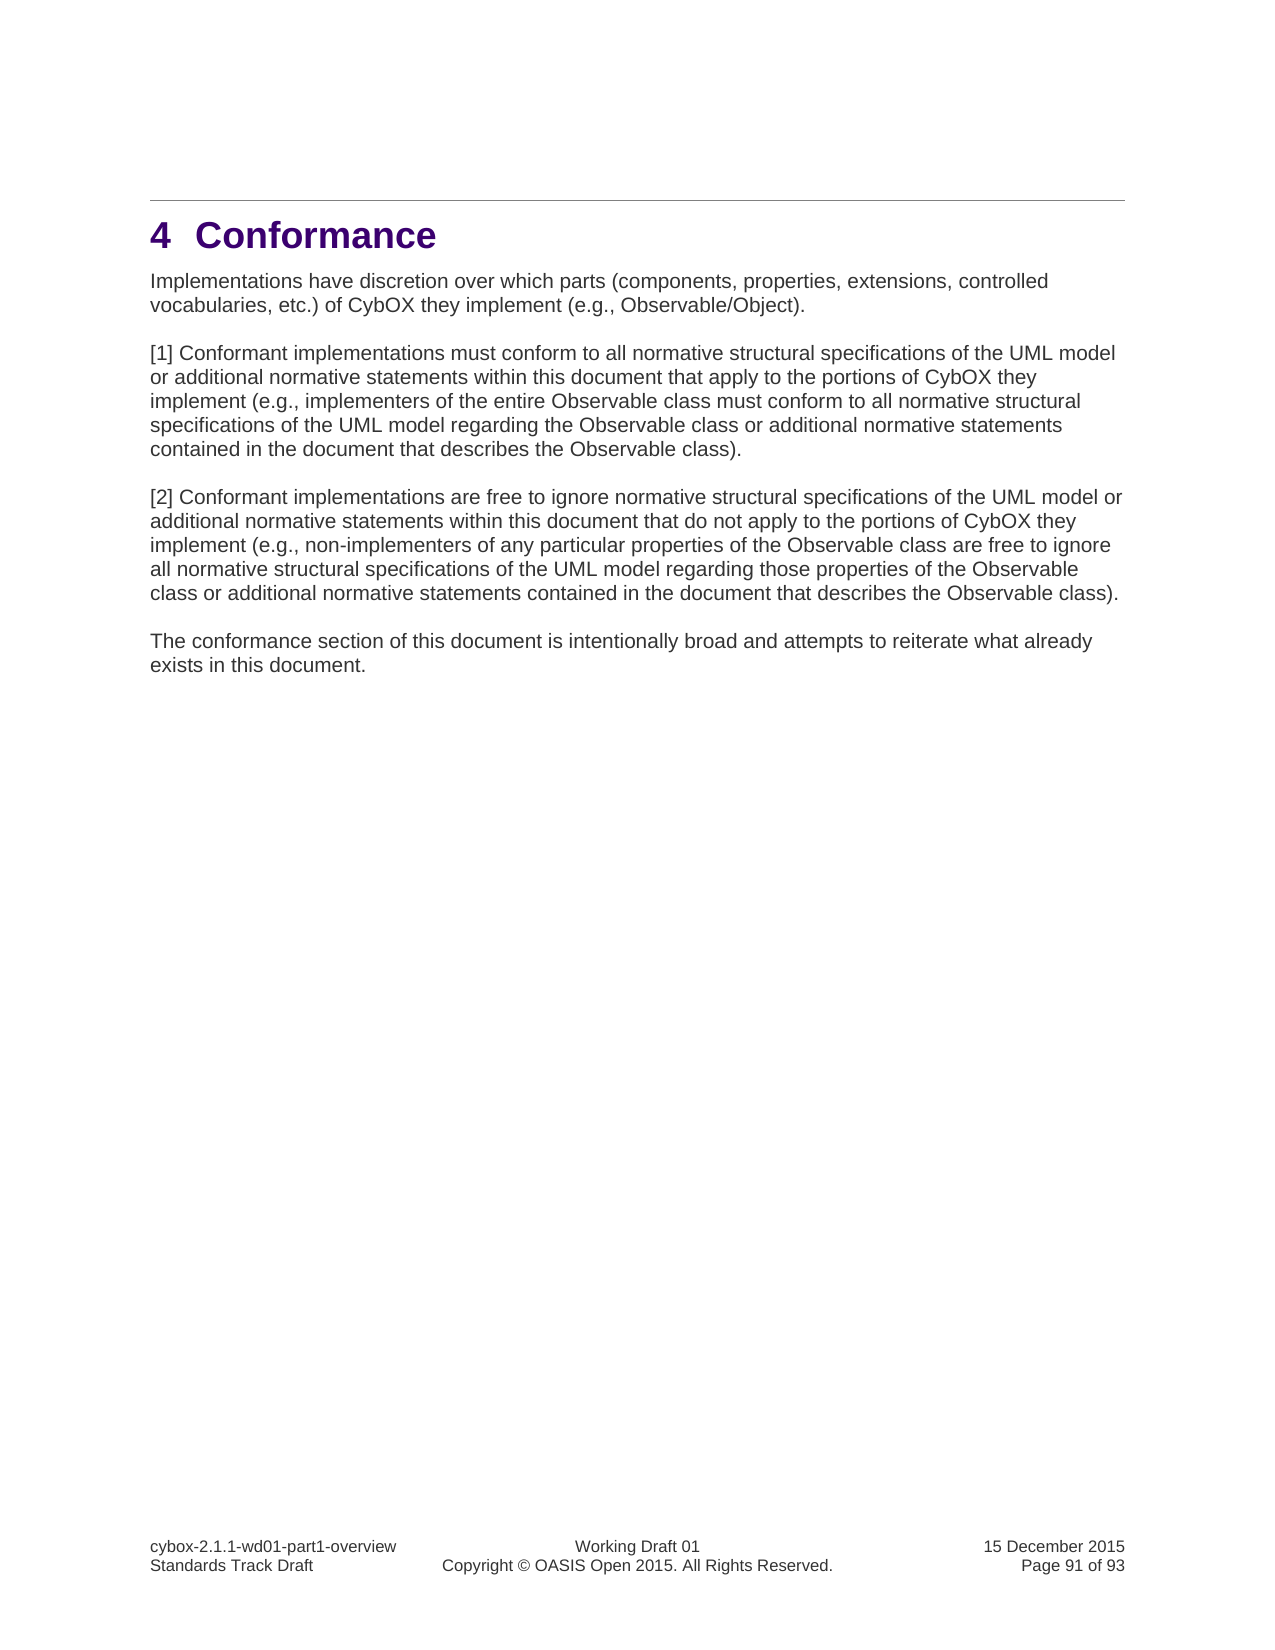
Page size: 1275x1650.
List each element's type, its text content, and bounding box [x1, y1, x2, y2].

text [2] Conformant implementations are free to ignore normative structural specifications of the UML model or additional normative statements within this document that do not apply to the portions of CybOX they implement (e.g., non-implementers of any particular properties of the Observable class are free to ignore all normative structural specifications of the UML model regarding those properties of the Observable class or additional normative statements contained in the document that describes the Observable class). [150, 485, 1125, 604]
text Implementations have discretion over which parts (components, properties, extensions, controlled vocabularies, etc.) of CybOX they implement (e.g., Observable/Object). [150, 269, 1125, 317]
text The conformance section of this document is intentionally broad and attempts to reiterate what already exists in this document. [150, 628, 1125, 676]
text [1] Conformant implementations must conform to all normative structural specifications of the UML model or additional normative statements within this document that apply to the portions of CybOX they implement (e.g., implementers of the entire Observable class must conform to all normative structural specifications of the UML model regarding the Observable class or additional normative statements contained in the document that describes the Observable class). [150, 341, 1125, 461]
subtitle Conformance [150, 201, 1125, 257]
